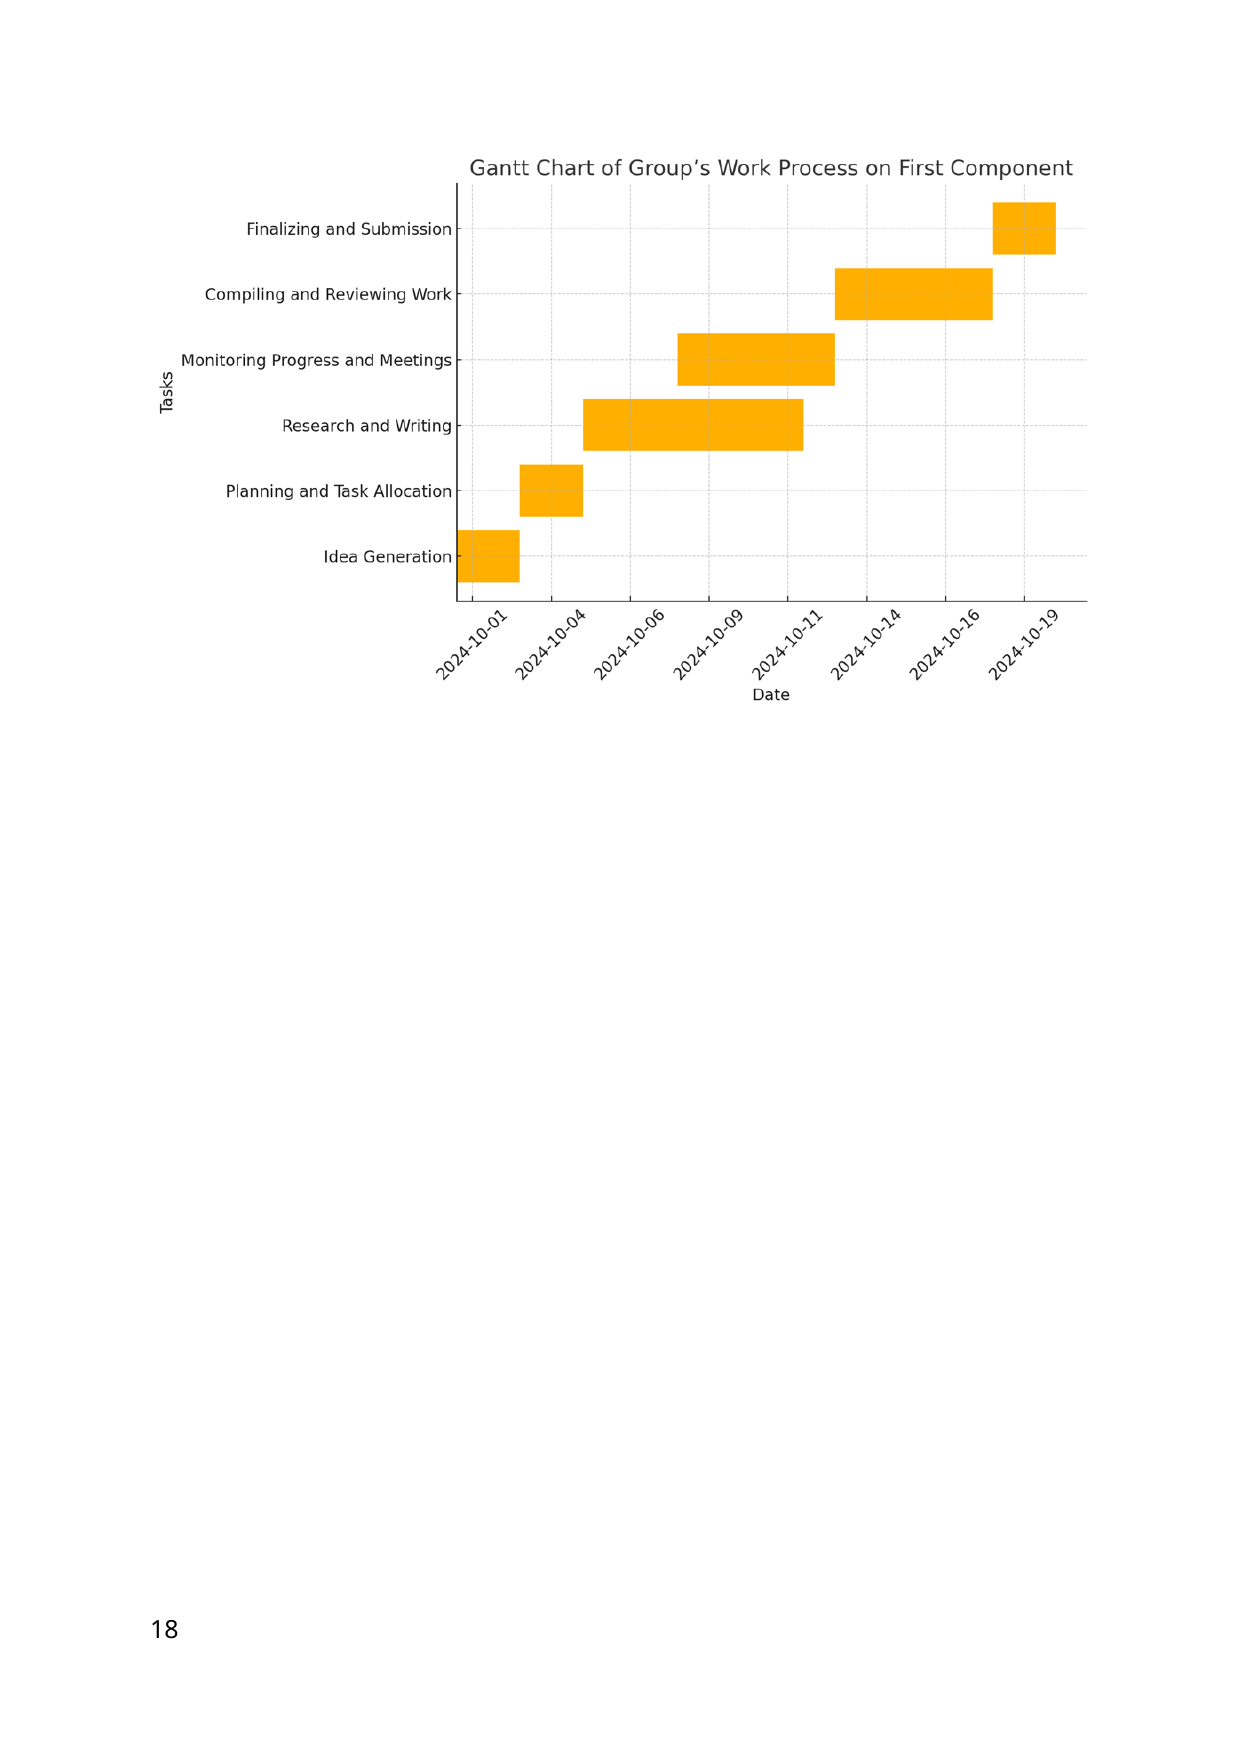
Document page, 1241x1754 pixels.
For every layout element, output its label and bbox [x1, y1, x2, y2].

picture [150, 150, 1095, 713]
